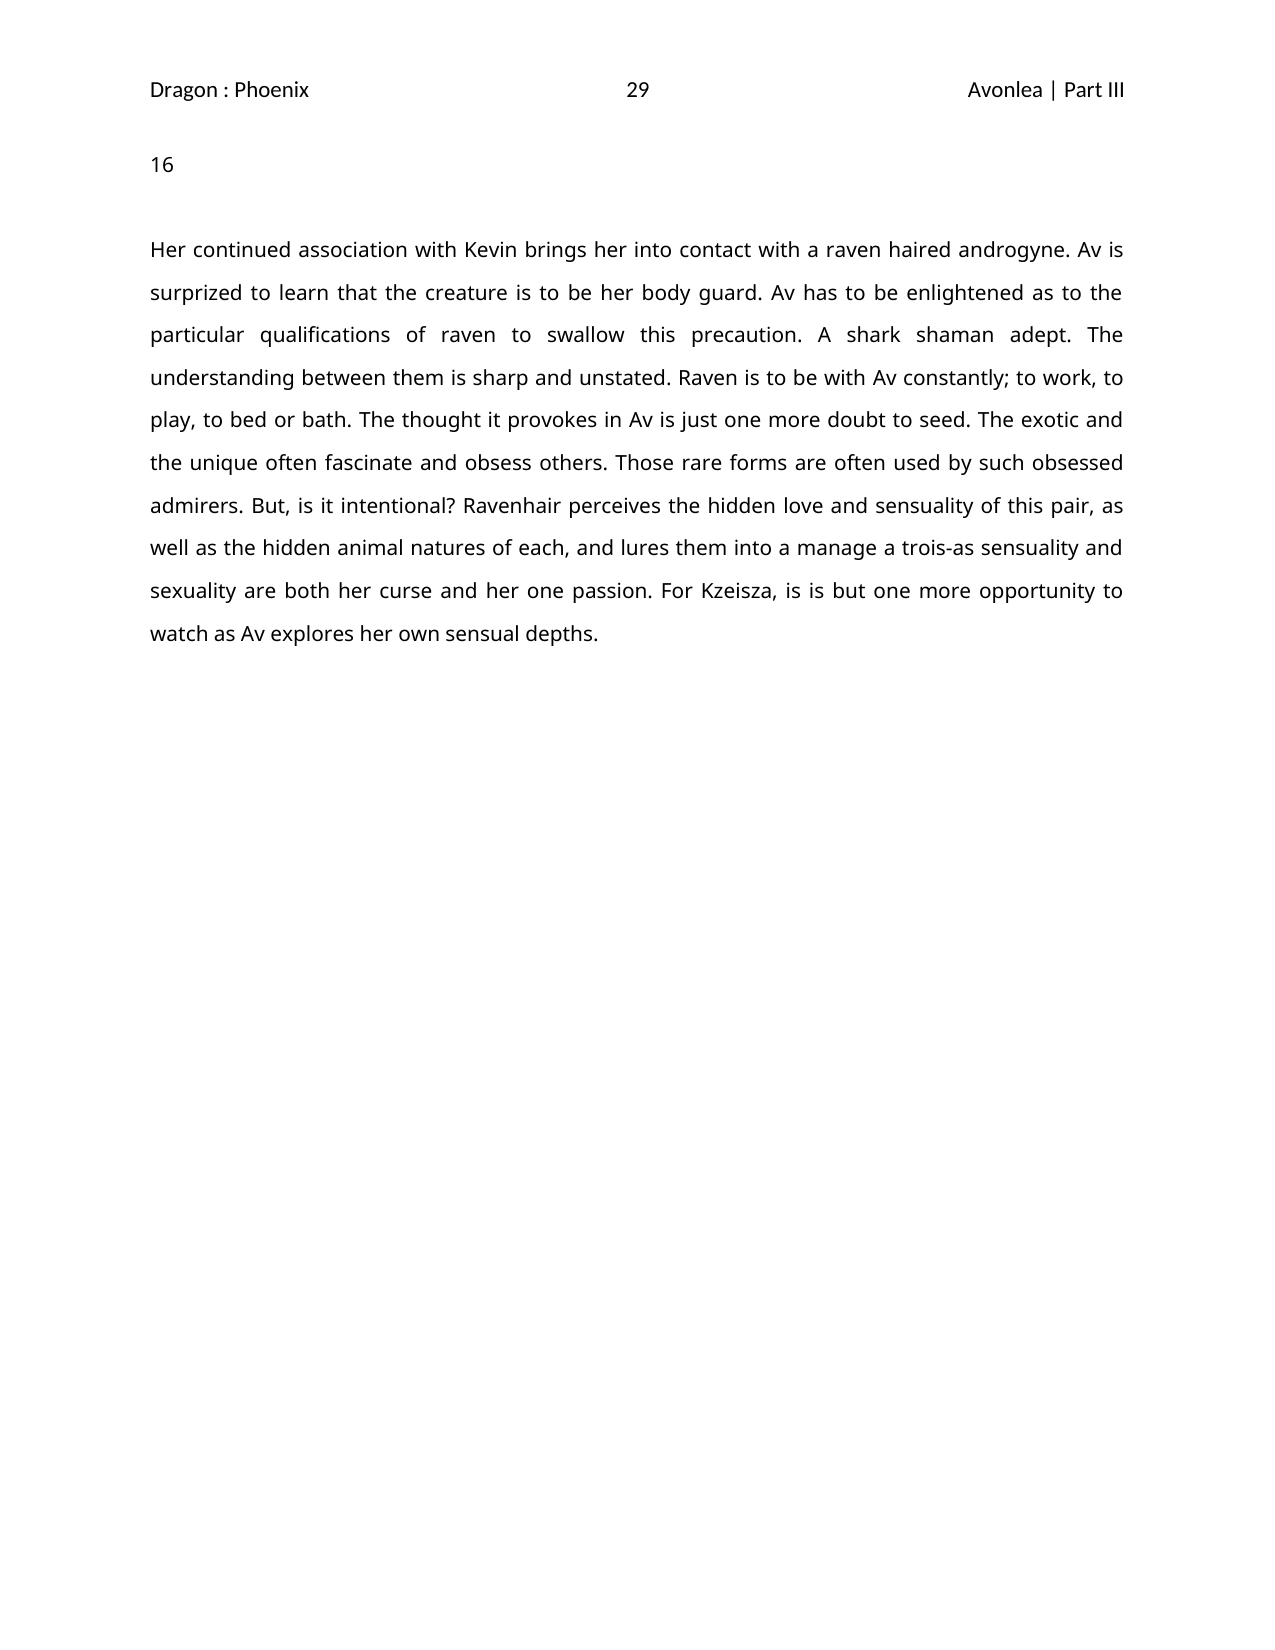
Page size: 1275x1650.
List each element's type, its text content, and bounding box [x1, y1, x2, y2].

text Her continued association with Kevin brings her into contact with a raven haired androgyne. Av is surprized to learn that the creature is to be her body guard. Av has to be enlightened as to the particular qualifications of raven to swallow this precaution. A shark shaman adept. The understanding between them is sharp and unstated. Raven is to be with Av constantly; to work, to play, to bed or bath. The thought it provokes in Av is just one more doubt to seed. The exotic and the unique often fascinate and obsess others. Those rare forms are often used by such obsessed admirers. But, is it intentional? Ravenhair perceives the hidden love and sensuality of this pair, as well as the hidden animal natures of each, and lures them into a manage a trois-as sensuality and sexuality are both her curse and her one passion. For Kzeisza, is is but one more opportunity to watch as Av explores her own sensual depths. [150, 235, 1125, 647]
text 16 [150, 150, 1125, 178]
